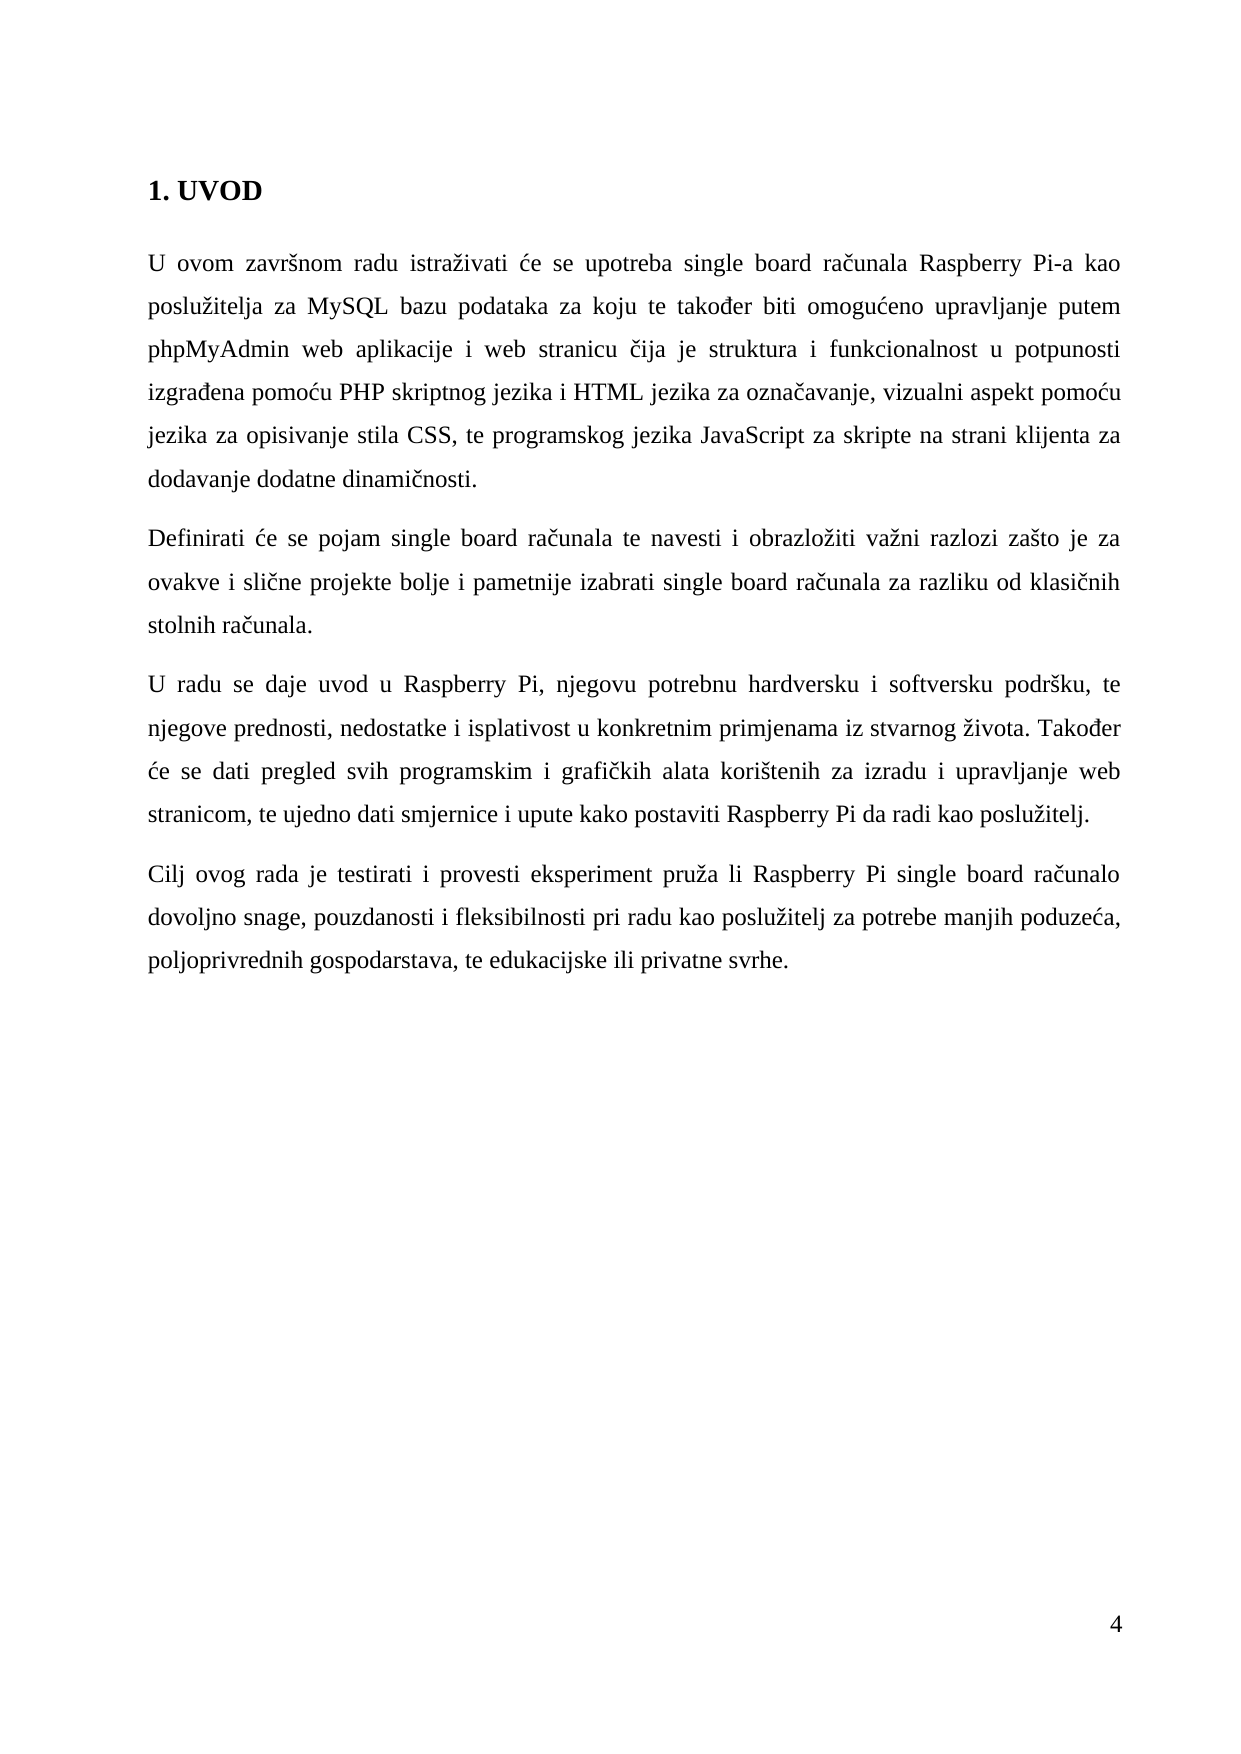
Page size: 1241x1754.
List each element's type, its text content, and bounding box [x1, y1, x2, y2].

text Definirati će se pojam single board računala te navesti i obrazložiti važni razlozi zašto je za ovakve i slične projekte bolje i pametnije izabrati single board računala za razliku od klasičnih stolnih računala. [148, 523, 1122, 638]
text Cilj ovog rada je testirati i provesti eksperiment pruža li Raspberry Pi single board računalo dovoljno snage, pouzdanosti i fleksibilnosti pri radu kao poslužitelj za potrebe manjih poduzeća, poljoprivrednih gospodarstava, te edukacijske ili privatne svrhe. [148, 859, 1122, 974]
subtitle UVOD [148, 173, 1122, 206]
text U radu se daje uvod u Raspberry Pi, njegovu potrebnu hardversku i softversku podršku, te njegove prednosti, nedostatke i isplativost u konkretnim primjenama iz stvarnog života. Također će se dati pregled svih programskim i grafičkih alata korištenih za izradu i upravljanje web stranicom, te ujedno dati smjernice i upute kako postaviti Raspberry Pi da radi kao poslužitelj. [148, 669, 1122, 828]
text U ovom završnom radu istraživati će se upotreba single board računala Raspberry Pi-a kao poslužitelja za MySQL bazu podataka za koju te također biti omogućeno upravljanje putem phpMyAdmin web aplikacije i web stranicu čija je struktura i funkcionalnost u potpunosti izgrađena pomoću PHP skriptnog jezika i HTML jezika za označavanje, vizualni aspekt pomoću jezika za opisivanje stila CSS, te programskog jezika JavaScript za skripte na strani klijenta za dodavanje dodatne dinamičnosti. [148, 248, 1122, 492]
